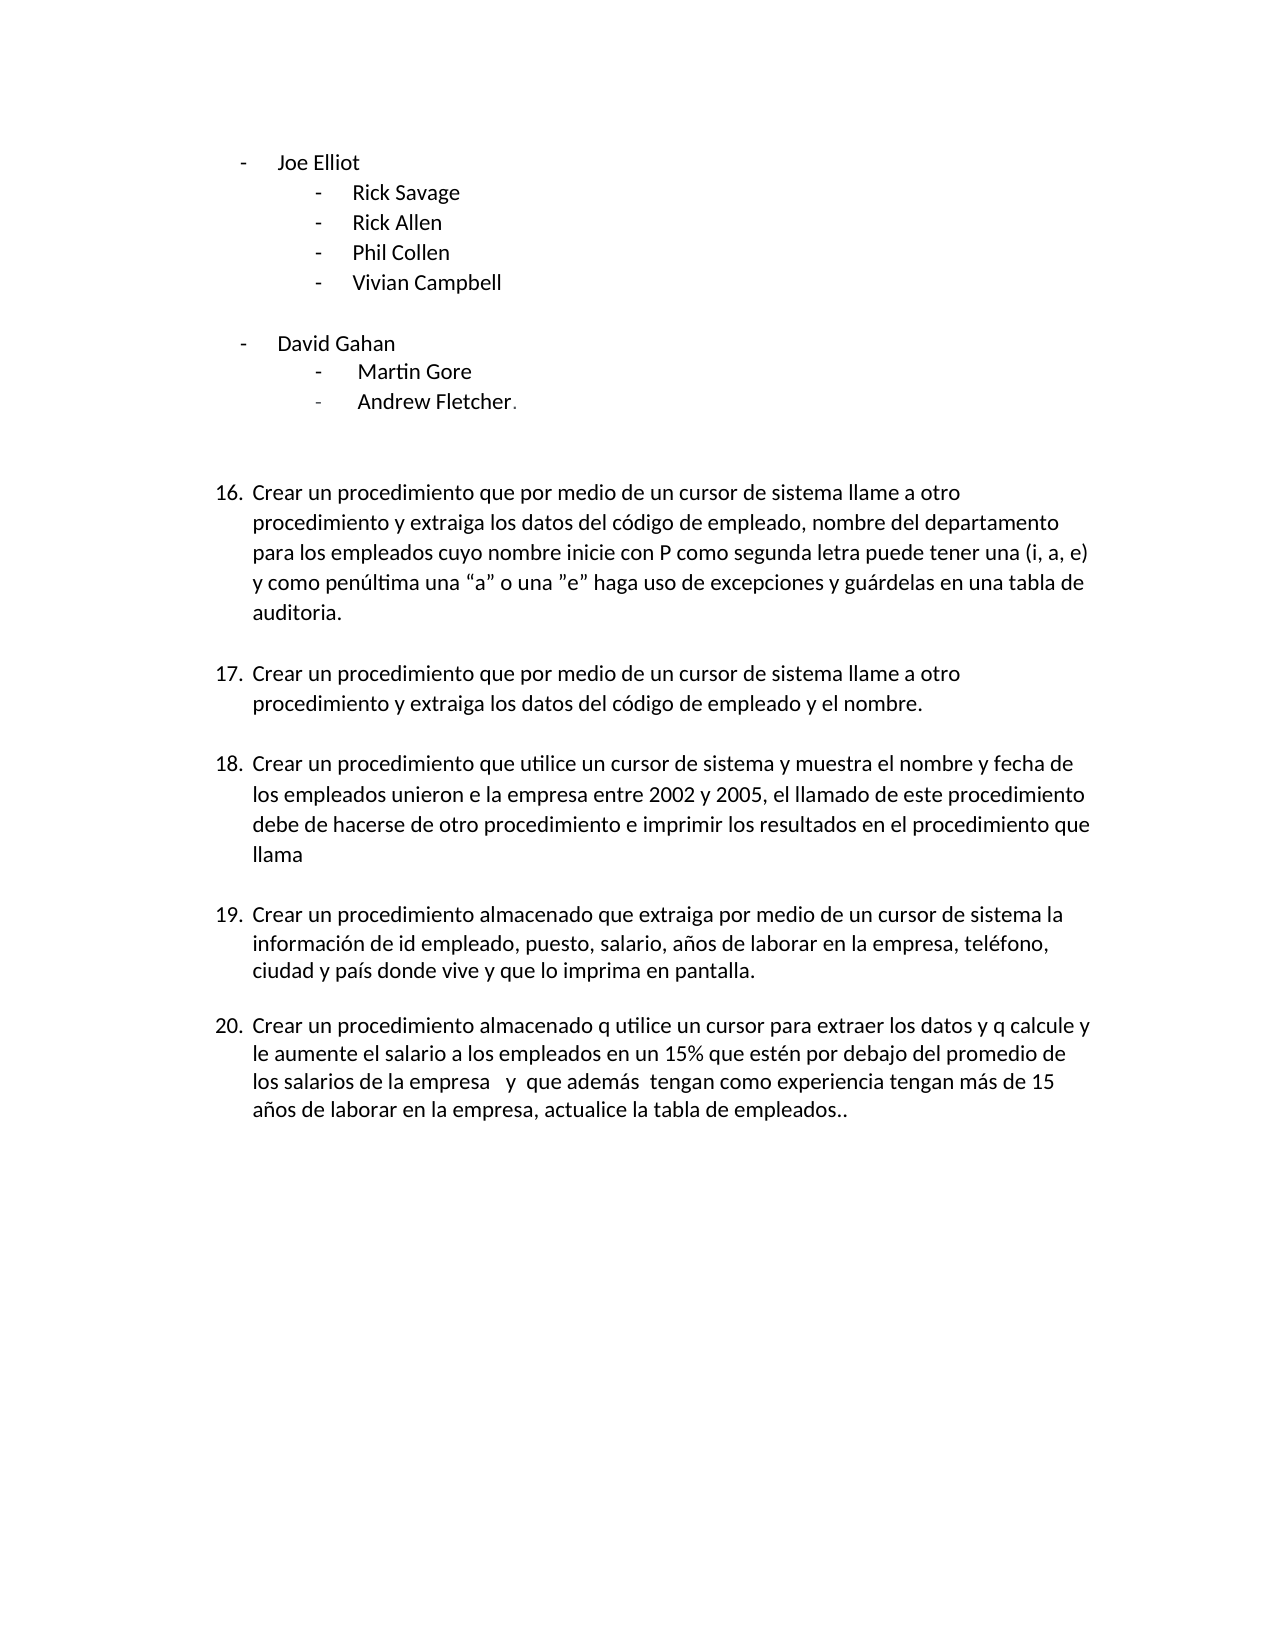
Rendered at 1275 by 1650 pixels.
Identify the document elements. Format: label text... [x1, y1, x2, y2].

list Crear un procedimiento almacenado q utilice un cursor para extraer los datos y q calcule y le aumente el salario a los empleados en un 15% que estén por debajo del promedio de los salarios de la empresa y que además tengan como experiencia tengan más de 15 años de laborar en la empresa, actualice la tabla de empleados.. [215, 1011, 1098, 1123]
list Crear un procedimiento que utilice un cursor de sistema y muestra el nombre y fecha de los empleados unieron e la empresa entre 2002 y 2005, el llamado de este procedimiento debe de hacerse de otro procedimiento e imprimir los resultados en el procedimiento que llama [215, 749, 1098, 868]
list Rick Savage [315, 178, 1098, 206]
list Phil Collen [315, 238, 1098, 266]
list David Gahan [240, 329, 1098, 357]
list Crear un procedimiento almacenado que extraiga por medio de un cursor de sistema la información de id empleado, puesto, salario, años de laborar en la empresa, teléfono, ciudad y país donde vive y que lo imprima en pantalla. [215, 901, 1098, 985]
list Crear un procedimiento que por medio de un cursor de sistema llame a otro procedimiento y extraiga los datos del código de empleado y el nombre. [215, 659, 1098, 717]
list Joe Elliot [240, 148, 1098, 176]
list Vivian Campbell [315, 268, 1098, 296]
list Martin Gore [315, 357, 1098, 385]
list Andrew Fletcher. [315, 387, 1098, 415]
list Rick Allen [315, 208, 1098, 236]
list Crear un procedimiento que por medio de un cursor de sistema llame a otro procedimiento y extraiga los datos del código de empleado, nombre del departamento para los empleados cuyo nombre inicie con P como segunda letra puede tener una (i, a, e) y como penúltima una “a” o una ”e” haga uso de excepciones y guárdelas en una tabla de auditoria. [215, 478, 1098, 627]
